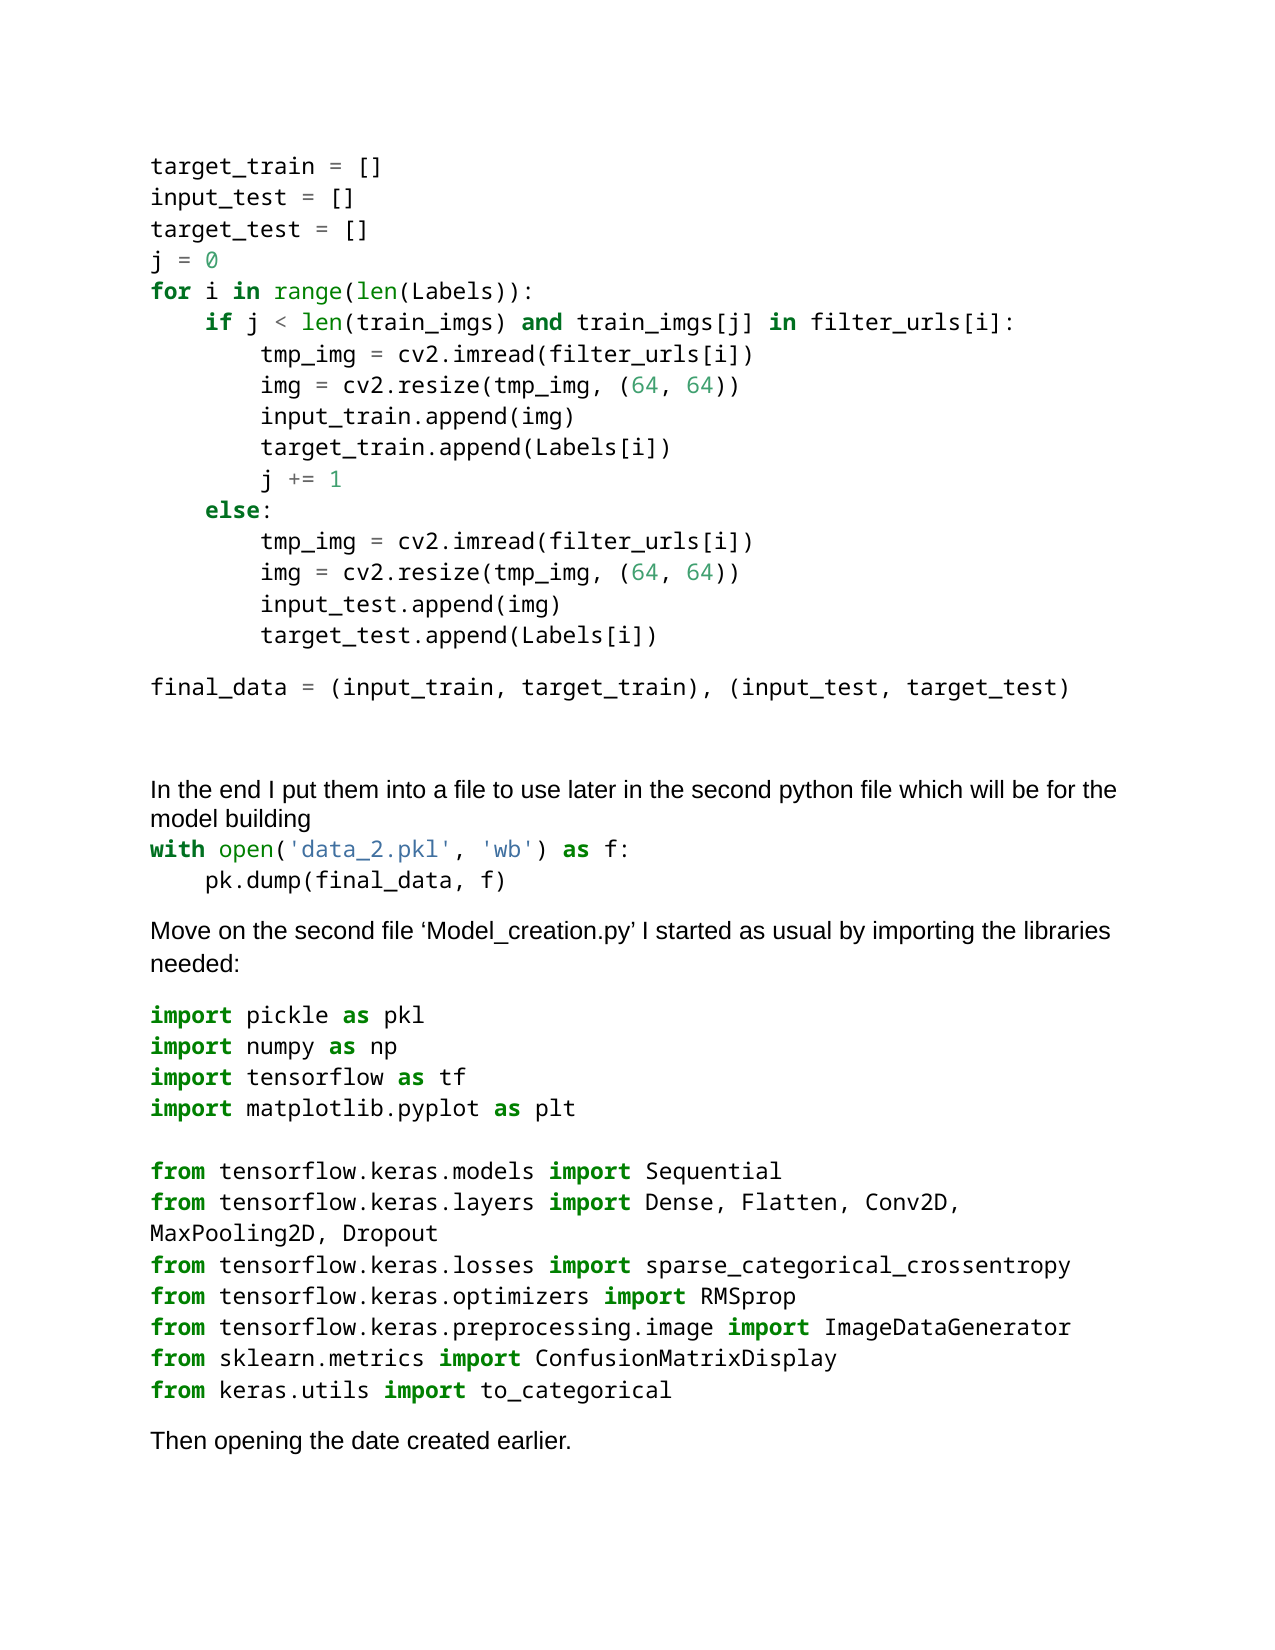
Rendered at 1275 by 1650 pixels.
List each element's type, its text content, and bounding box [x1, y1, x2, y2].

text In the end I put them into a file to use later in the second python file which will be for the model building with open('data_2.pkl', 'wb') as f: pk.dump(final_data, f) [150, 775, 1125, 895]
text final_data = (input_train, target_train), (input_test, target_test) [150, 671, 1125, 702]
text Move on the second file ‘Model_creation.py’ I started as usual by importing the libraries needed: [150, 916, 1125, 978]
text Then opening the date created earlier. [150, 1426, 1125, 1454]
text import pickle as pkl import numpy as np import tensorflow as tf import matplotlib.pyplot as plt from tensorflow.keras.models import Sequential from tensorflow.keras.layers import Dense, Flatten, Conv2D, MaxPooling2D, Dropout from tensorflow.keras.losses import sparse_categorical_crossentropy from tensorflow.keras.optimizers import RMSprop from tensorflow.keras.preprocessing.image import ImageDataGenerator from sklearn.metrics import ConfusionMatrixDisplay from keras.utils import to_categorical [150, 998, 1125, 1405]
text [150, 150, 1125, 650]
